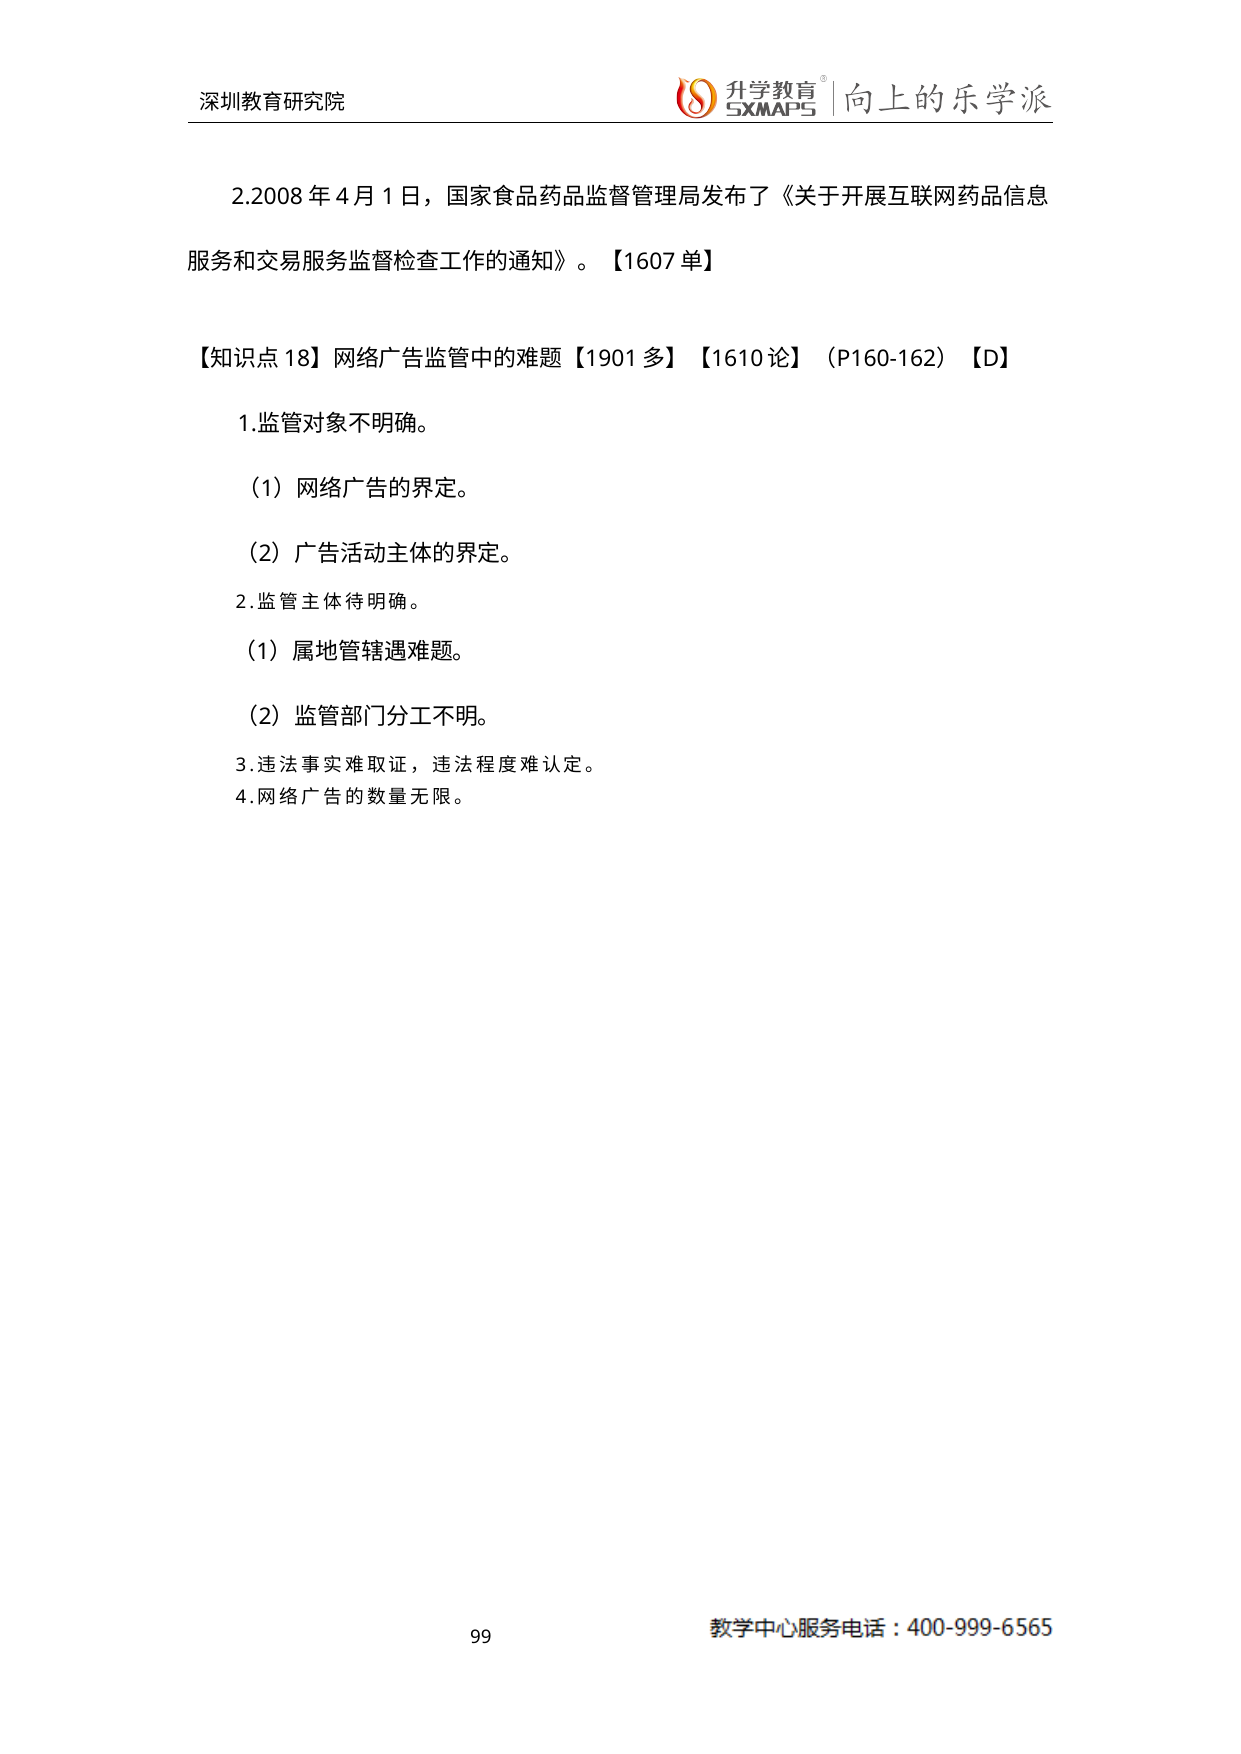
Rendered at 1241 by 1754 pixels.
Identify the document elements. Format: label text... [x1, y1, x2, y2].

text （1）网络广告的界定。 [187, 454, 1053, 519]
text 2.2008年4月1日，国家食品药品监督管理局发布了《关于开展互联网药品信息服务和交易服务监督检查工作的通知》。【1607单】 [187, 162, 1053, 292]
list 4.网络广告的数量无限。 [235, 779, 1053, 812]
list 3.违法事实难取证，违法程度难认定。 [235, 747, 1053, 779]
picture [676, 75, 1052, 120]
text （1）属地管辖遇难题。 [187, 617, 1053, 682]
picture [701, 1617, 1053, 1644]
text 1.监管对象不明确。 [187, 389, 1053, 454]
list 2.监管主体待明确。 [235, 584, 1053, 617]
text 【知识点18】网络广告监管中的难题【1901多】【1610论】（P160-162）【D】 [187, 324, 1053, 389]
list （2）广告活动主体的界定。 [235, 519, 1053, 584]
text （2）监管部门分工不明。 [187, 682, 1053, 747]
